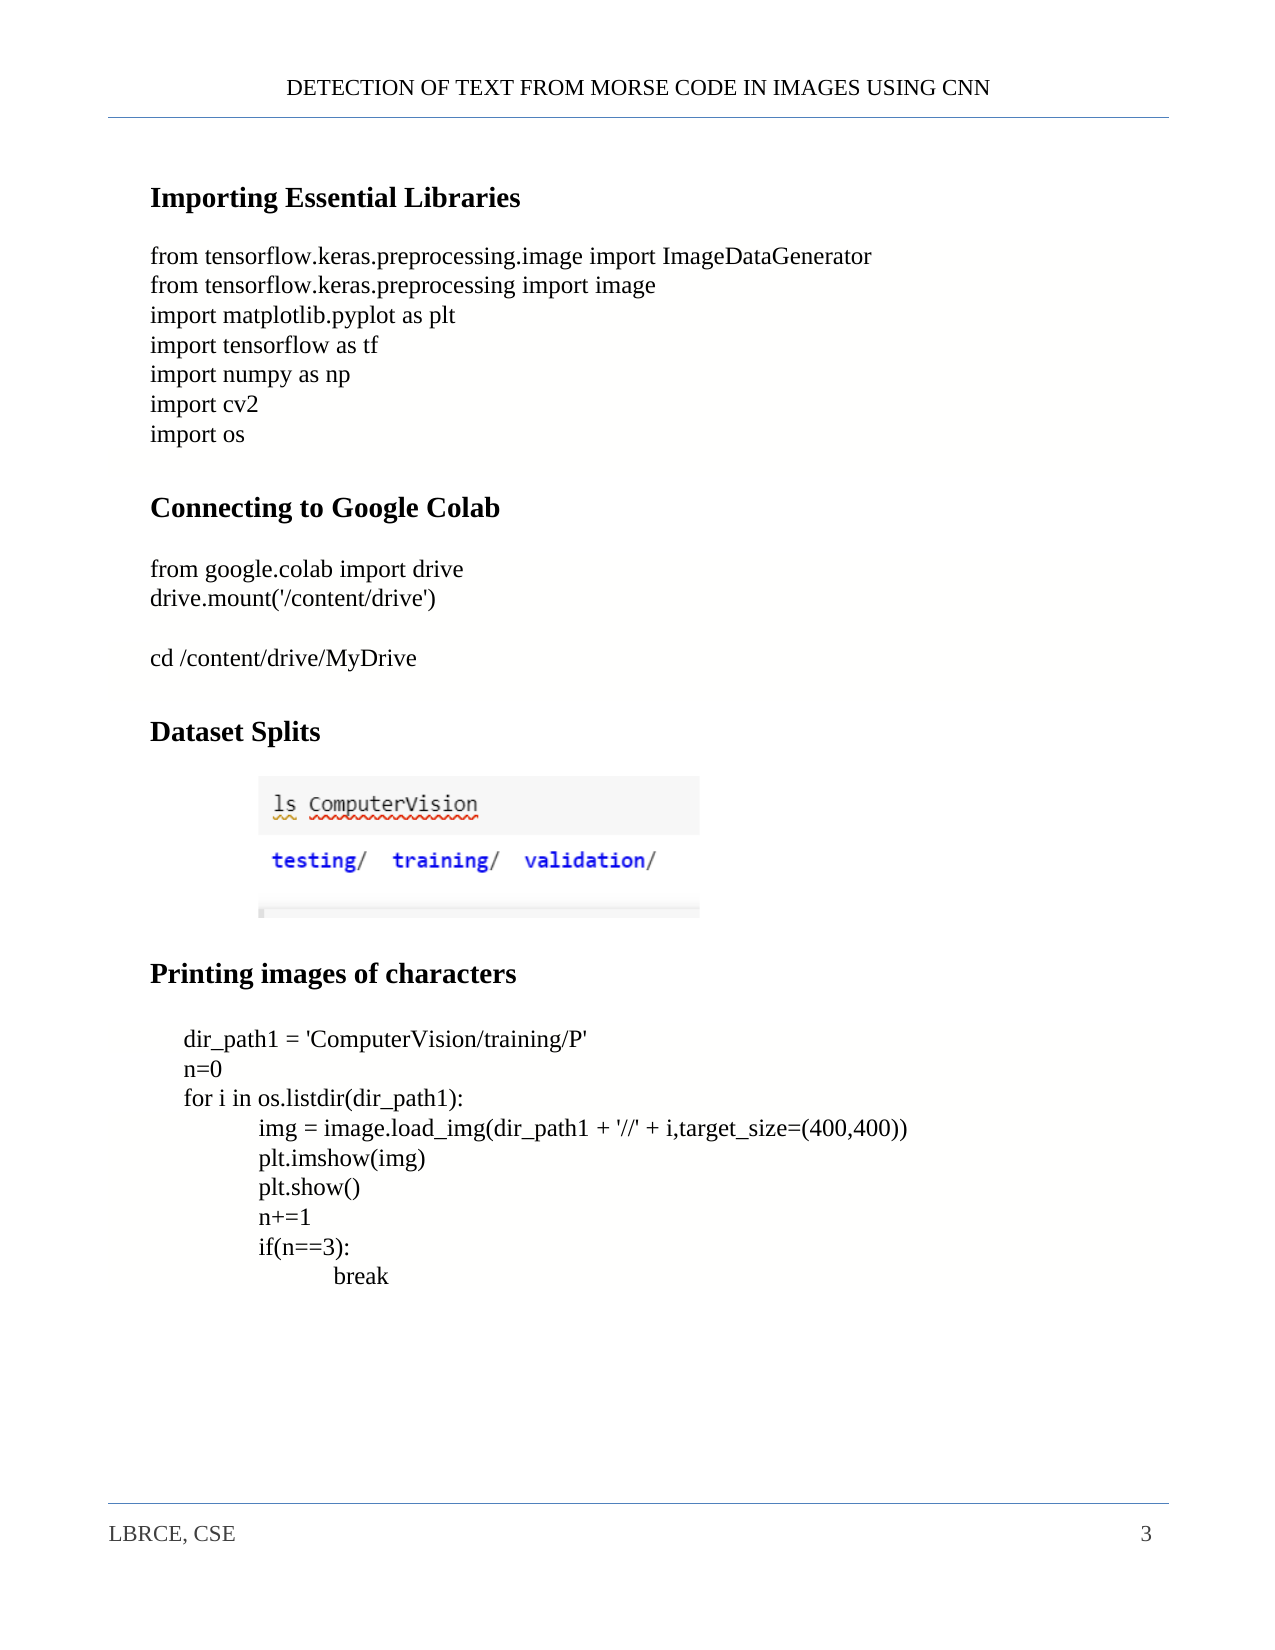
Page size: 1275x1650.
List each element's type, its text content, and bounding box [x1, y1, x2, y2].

text import numpy as np [150, 359, 1169, 388]
text plt.imshow(img) [108, 1142, 1169, 1171]
text dir_path1 = 'ComputerVision/training/P' [108, 1023, 1169, 1053]
text cd /content/drive/MyDrive [108, 642, 1169, 671]
text from tensorflow.keras.preprocessing import image [150, 269, 1169, 299]
text drive.mount('/content/drive') [150, 582, 1169, 642]
text import matplotlib.pyplot as plt [150, 299, 1169, 329]
subtitle Importing Essential Libraries [150, 180, 1169, 213]
subtitle Printing images of characters [150, 956, 1169, 989]
text import cv2 [150, 388, 1169, 418]
text from google.colab import drive [150, 553, 1169, 582]
text import tensorflow as tf [150, 329, 1169, 359]
text for i in os.listdir(dir_path1): [183, 1082, 1169, 1112]
text Connecting to Google Colab [150, 490, 1169, 523]
text n=0 [183, 1053, 1169, 1082]
text import os [150, 418, 1169, 448]
text plt.show() [108, 1171, 1169, 1201]
text n+=1 [108, 1201, 1169, 1231]
picture [258, 776, 700, 918]
text break [108, 1261, 1169, 1290]
text from tensorflow.keras.preprocessing.image import ImageDataGenerator [150, 240, 1169, 269]
text if(n==3): [108, 1231, 1169, 1261]
text Dataset Splits [150, 714, 1169, 747]
text img = image.load_img(dir_path1 + '//' + i,target_size=(400,400)) [108, 1112, 1169, 1142]
